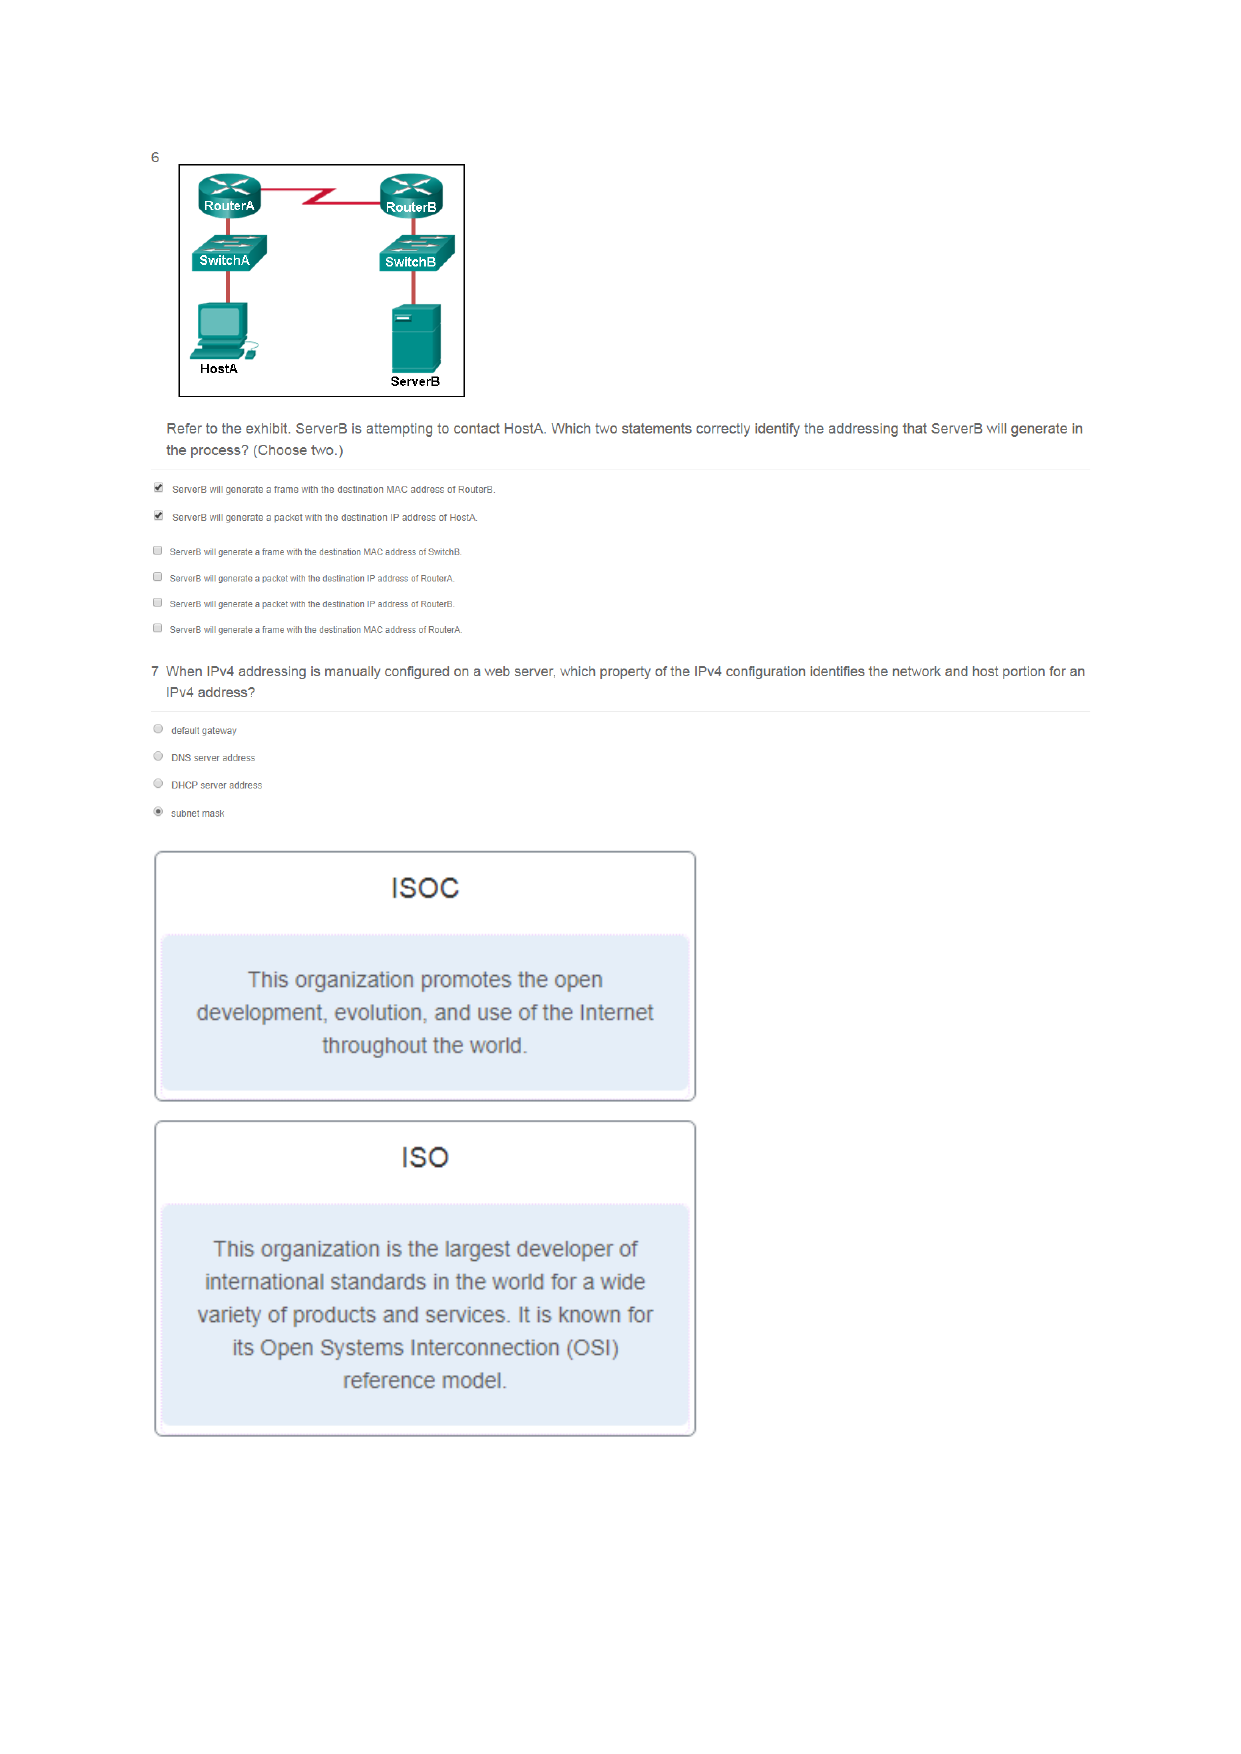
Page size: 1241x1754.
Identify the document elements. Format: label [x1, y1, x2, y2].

picture [150, 539, 1091, 637]
picture [150, 661, 1091, 821]
picture [150, 150, 1091, 535]
picture [150, 845, 700, 1451]
